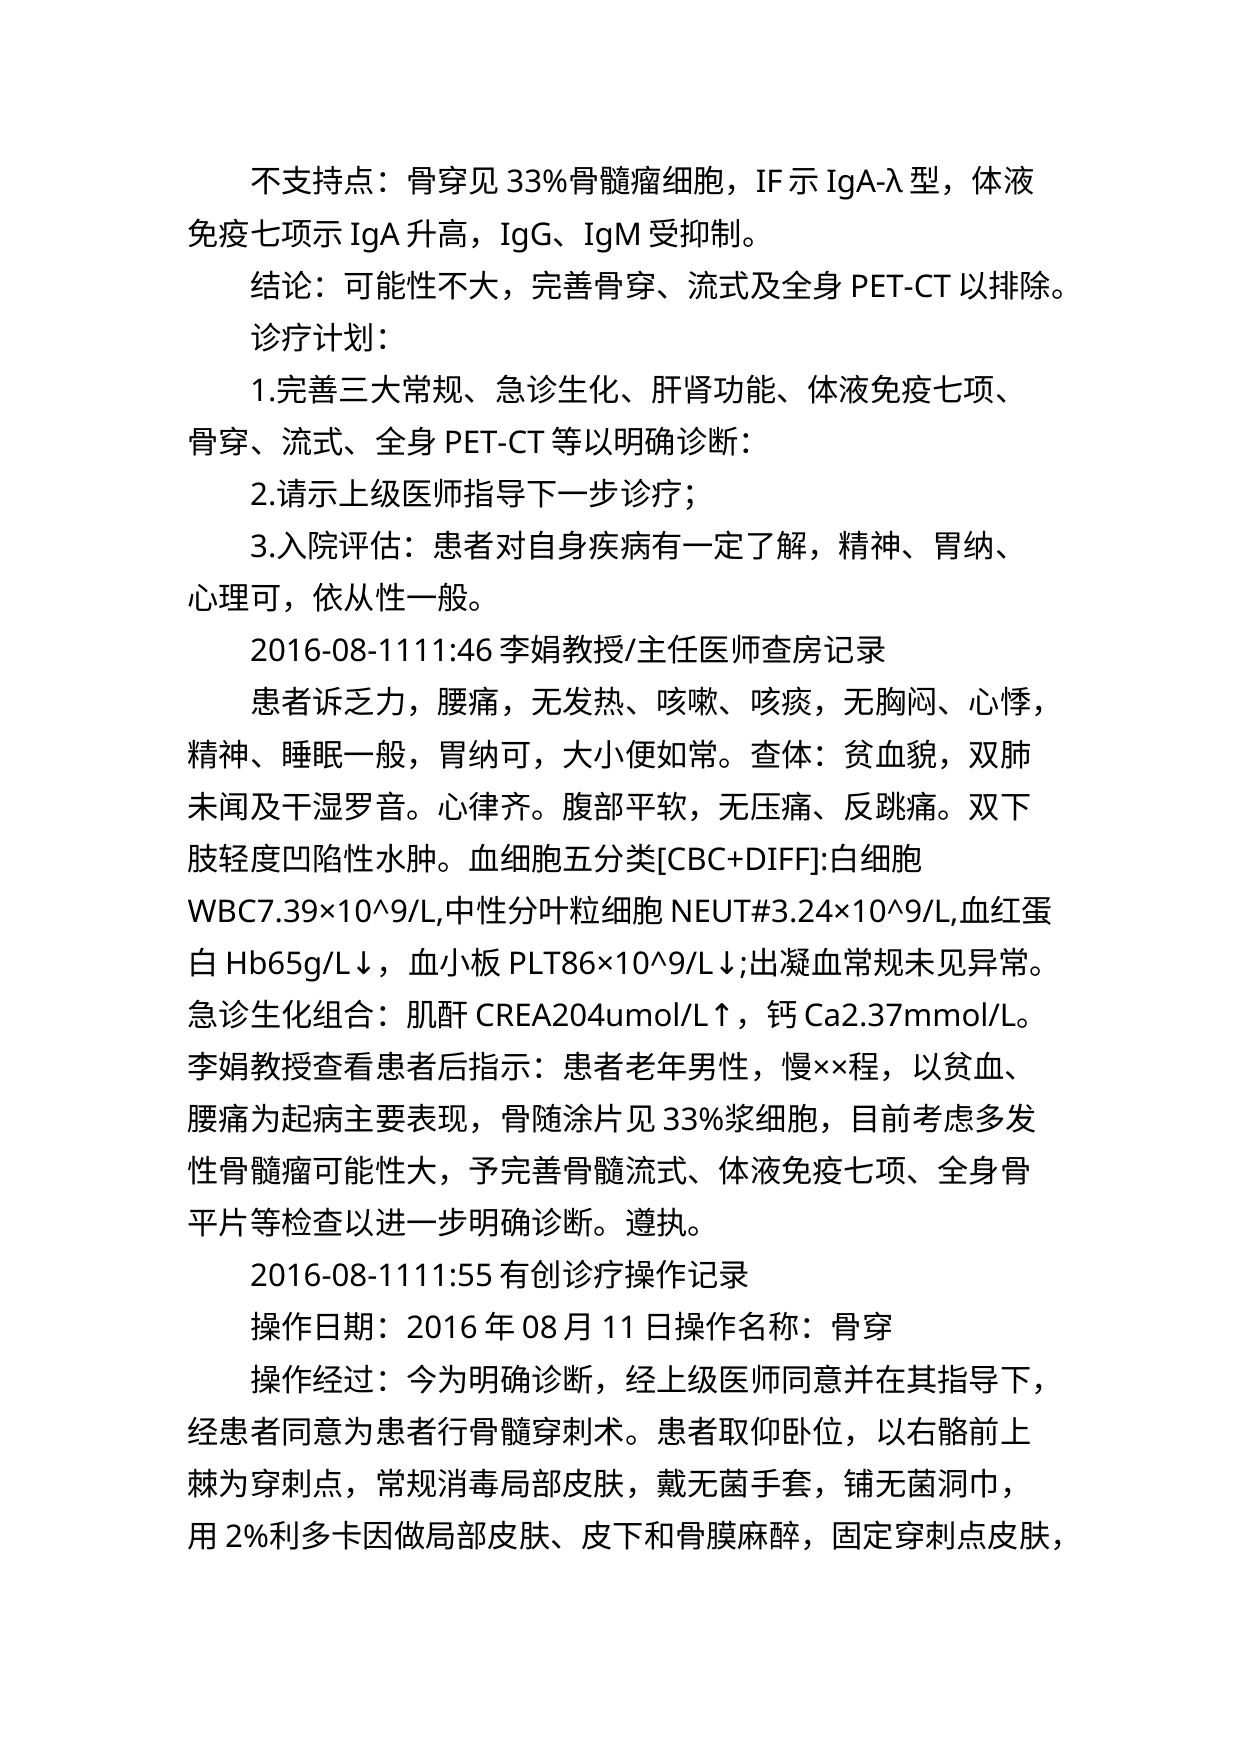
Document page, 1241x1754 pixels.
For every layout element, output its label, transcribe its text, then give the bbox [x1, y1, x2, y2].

text 2.请示上级医师指导下一步诊疗； [187, 462, 1053, 514]
text 结论：可能性不大，完善骨穿、流式及全身PET-CT以排除。 [187, 254, 1053, 306]
text 2016-08-1111:55有创诊疗操作记录 [187, 1244, 1053, 1296]
text 患者诉乏力，腰痛，无发热、咳嗽、咳痰，无胸闷、心悸，精神、睡眠一般，胃纳可，大小便如常。查体：贫血貌，双肺未闻及干湿罗音。心律齐。腹部平软，无压痛、反跳痛。双下肢轻度凹陷性水肿。血细胞五分类[CBC+DIFF]:白细胞WBC7.39×10^9/L,中性分叶粒细胞NEUT#3.24×10^9/L,血红蛋白Hb65g/L↓，血小板PLT86×10^9/L↓;出凝血常规未见异常。急诊生化组合：肌酐CREA204umol/L↑，钙Ca2.37mmol/L。李娟教授查看患者后指示：患者老年男性，慢××程，以贫血、腰痛为起病主要表现，骨随涂片见33%浆细胞，目前考虑多发性骨髓瘤可能性大，予完善骨髓流式、体液免疫七项、全身骨平片等检查以进一步明确诊断。遵执。 [187, 671, 1053, 1244]
text 操作日期：2016年08月11日操作名称：骨穿 [187, 1296, 1053, 1348]
text 不支持点：骨穿见33%骨髓瘤细胞，IF示IgA-λ型，体液免疫七项示IgA升高，IgG、IgM受抑制。 [187, 150, 1053, 254]
text 2016-08-1111:46李娟教授/主任医师查房记录 [187, 619, 1053, 671]
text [187, 1348, 1053, 1556]
text 诊疗计划： [187, 306, 1053, 358]
text 3.入院评估：患者对自身疾病有一定了解，精神、胃纳、心理可，依从性一般。 [187, 514, 1053, 619]
text 1.完善三大常规、急诊生化、肝肾功能、体液免疫七项、骨穿、流式、全身PET-CT等以明确诊断： [187, 358, 1053, 462]
